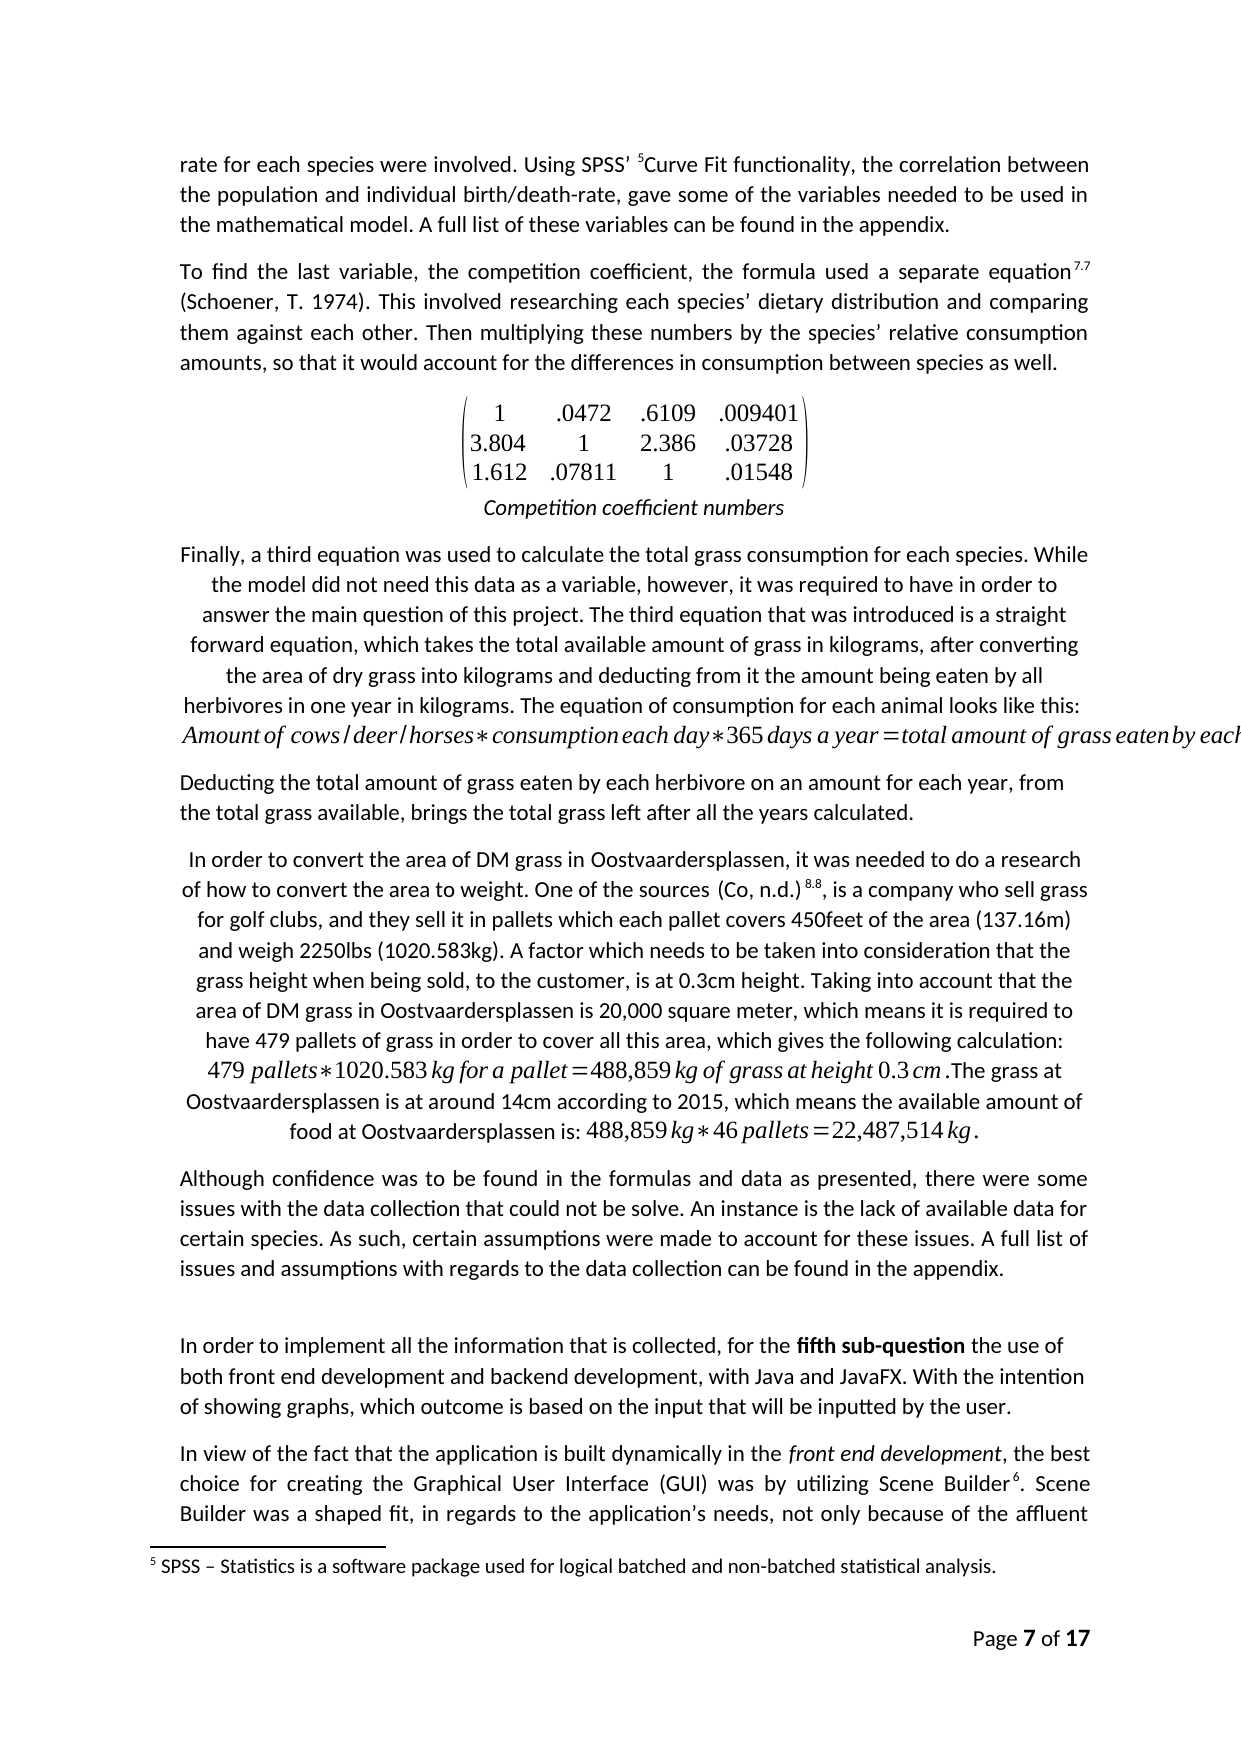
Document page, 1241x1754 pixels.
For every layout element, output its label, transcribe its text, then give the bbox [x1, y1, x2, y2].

text Competition coefficient numbers [179, 493, 1090, 521]
text Deducting the total amount of grass eaten by each herbivore on an amount for each year, from the total grass available, brings the total grass left after all the years calculated. [179, 768, 1090, 826]
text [179, 1439, 1090, 1527]
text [179, 150, 1090, 238]
text In order to implement all the information that is collected, for the fifth sub-question the use of both front end development and backend development, with Java and JavaFX. With the intention of showing graphs, which outcome is based on the input that will be inputted by the user. [179, 1332, 1090, 1420]
text In order to convert the area of DM grass in Oostvaardersplassen, it was needed to do a research of how to convert the area to weight. One of the sources (Co, n.d.) 8.8, is a company who sell grass for golf clubs, and they sell it in pallets which each pallet covers 450feet of the area (137.16m) and weigh 2250lbs (1020.583kg). A factor which needs to be taken into consideration that the grass height when being sold, to the customer, is at 0.3cm height. Taking into account that the area of DM grass in Oostvaardersplassen is 20,000 square meter, which means it is required to have 479 pallets of grass in order to cover all this area, which gives the following calculation: The grass at Oostvaardersplassen is at around 14cm according to 2015, which means the available amount of food at Oostvaardersplassen is: [179, 845, 1090, 1145]
text To find the last variable, the competition coefficient, the formula used a separate equation7.7 (Schoener, T. 1974). This involved researching each species’ dietary distribution and comparing them against each other. Then multiplying these numbers by the species’ relative consumption amounts, so that it would account for the differences in consumption between species as well. [179, 257, 1090, 376]
list Although confidence was to be found in the formulas and data as presented, there were some issues with the data collection that could not be solve. An instance is the lack of available data for certain species. As such, certain assumptions were made to account for these issues. A full list of issues and assumptions with regards to the data collection can be found in the appendix. [179, 1164, 1090, 1282]
text Finally, a third equation was used to calculate the total grass consumption for each species. While the model did not need this data as a variable, however, it was required to have in order to answer the main question of this project. The third equation that was introduced is a straight forward equation, which takes the total available amount of grass in kilograms, after converting the area of dry grass into kilograms and deducting from it the amount being eaten by all herbivores in one year in kilograms. The equation of consumption for each animal looks like this: [179, 540, 1090, 749]
